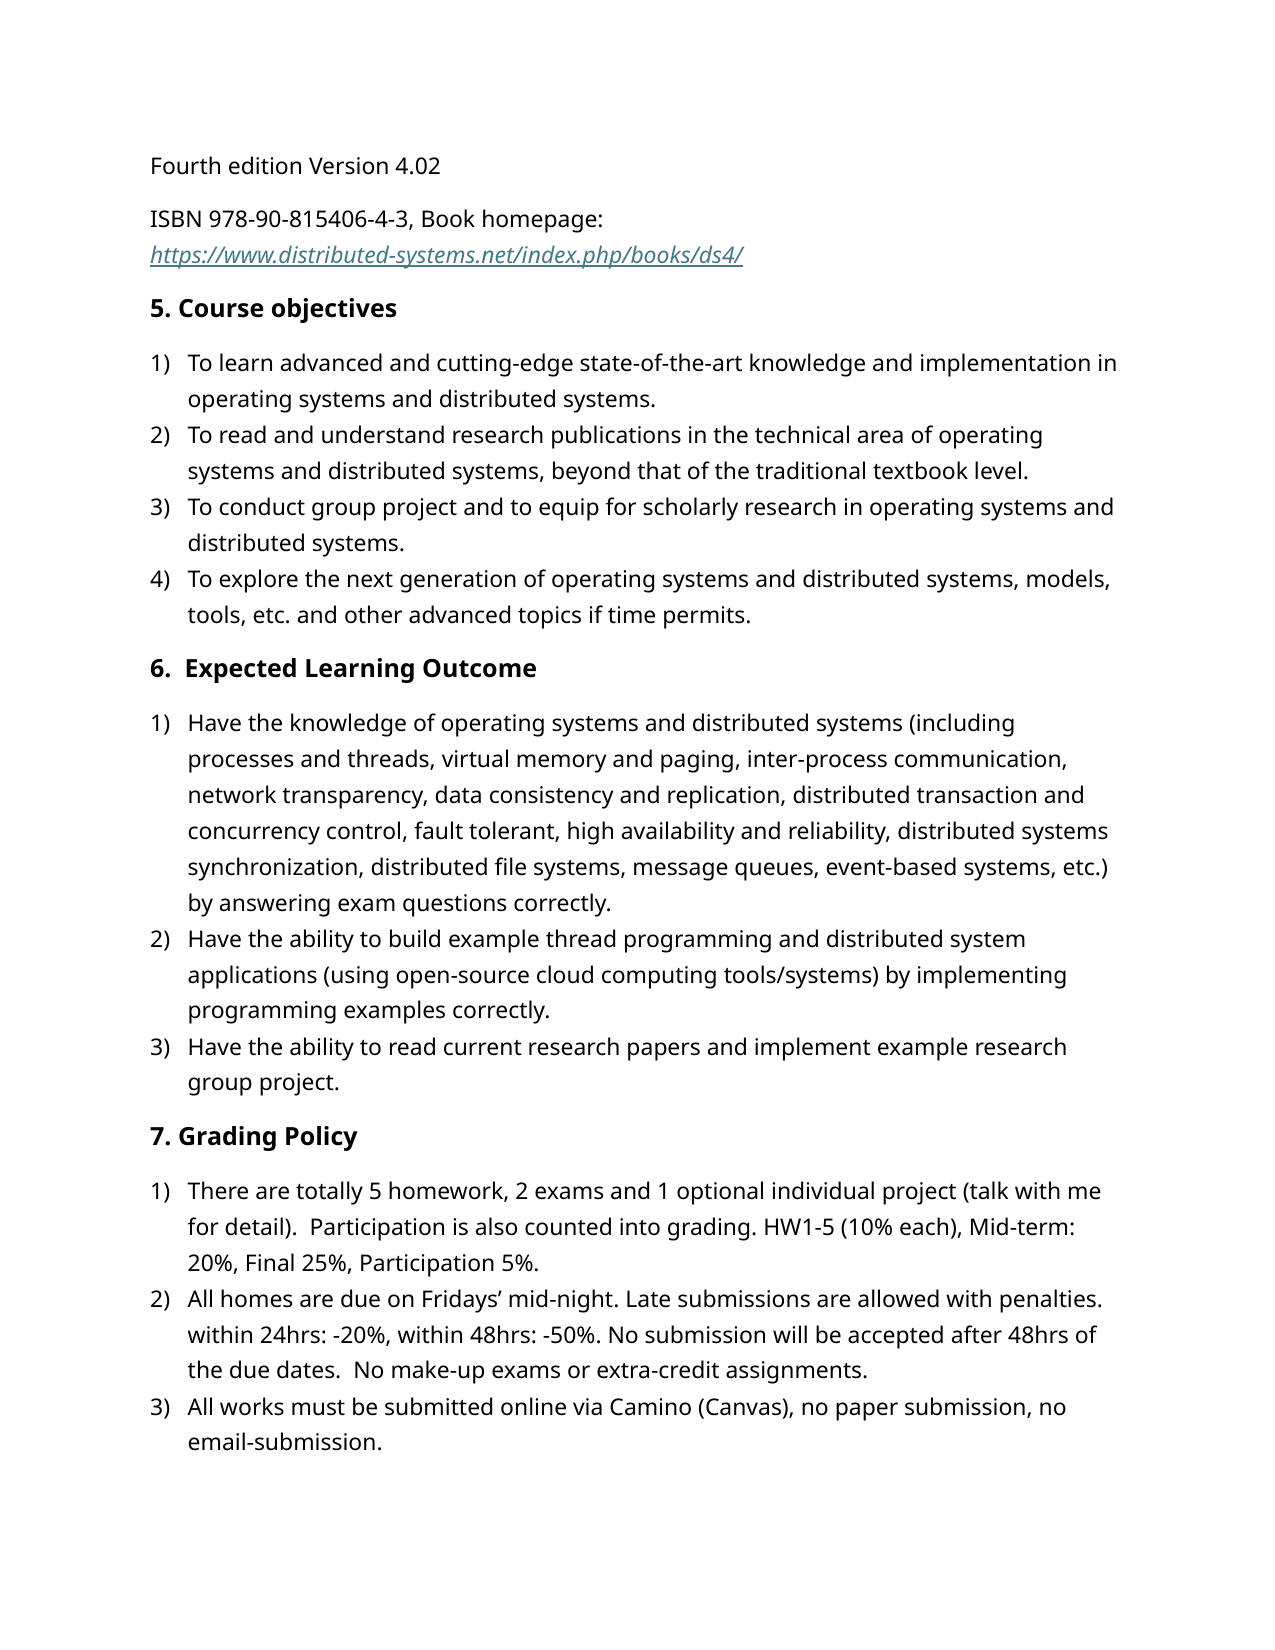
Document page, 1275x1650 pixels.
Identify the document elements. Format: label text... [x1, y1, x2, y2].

text 6. Expected Learning Outcome [150, 651, 1125, 685]
list To conduct group project and to equip for scholarly research in operating systems and distributed systems. [150, 491, 1125, 558]
text ISBN 978-90-815406-4-3, Book homepage: https://www.distributed-systems.net/index.php/books/ds4/ [150, 203, 1125, 270]
text Fourth edition Version 4.02 [150, 150, 1125, 181]
list To learn advanced and cutting-edge state-of-the-art knowledge and implementation in operating systems and distributed systems. [150, 347, 1125, 414]
list All works must be submitted online via Camino (Canvas), no paper submission, no email-submission. [150, 1390, 1125, 1458]
list There are totally 5 homework, 2 exams and 1 optional individual project (talk with me for detail). Participation is also counted into grading. HW1-5 (10% each), Mid-term: 20%, Final 25%, Participation 5%. [150, 1175, 1125, 1278]
text 7. Grading Policy [150, 1119, 1125, 1153]
list Have the knowledge of operating systems and distributed systems (including processes and threads, virtual memory and paging, inter-process communication, network transparency, data consistency and replication, distributed transaction and concurrency control, fault tolerant, high availability and reliability, distributed systems synchronization, distributed file systems, message queues, event-based systems, etc.) by answering exam questions correctly. [150, 707, 1125, 918]
list Have the ability to build example thread programming and distributed system applications (using open-source cloud computing tools/systems) by implementing programming examples correctly. [150, 923, 1125, 1026]
list All homes are due on Fridays’ mid-night. Late submissions are allowed with penalties. within 24hrs: -20%, within 48hrs: -50%. No submission will be accepted after 48hrs of the due dates. No make-up exams or extra-credit assignments. [150, 1283, 1125, 1386]
list To explore the next generation of operating systems and distributed systems, models, tools, etc. and other advanced topics if time permits. [150, 563, 1125, 630]
text 5. Course objectives [150, 291, 1125, 325]
list Have the ability to read current research papers and implement example research group project. [150, 1030, 1125, 1098]
